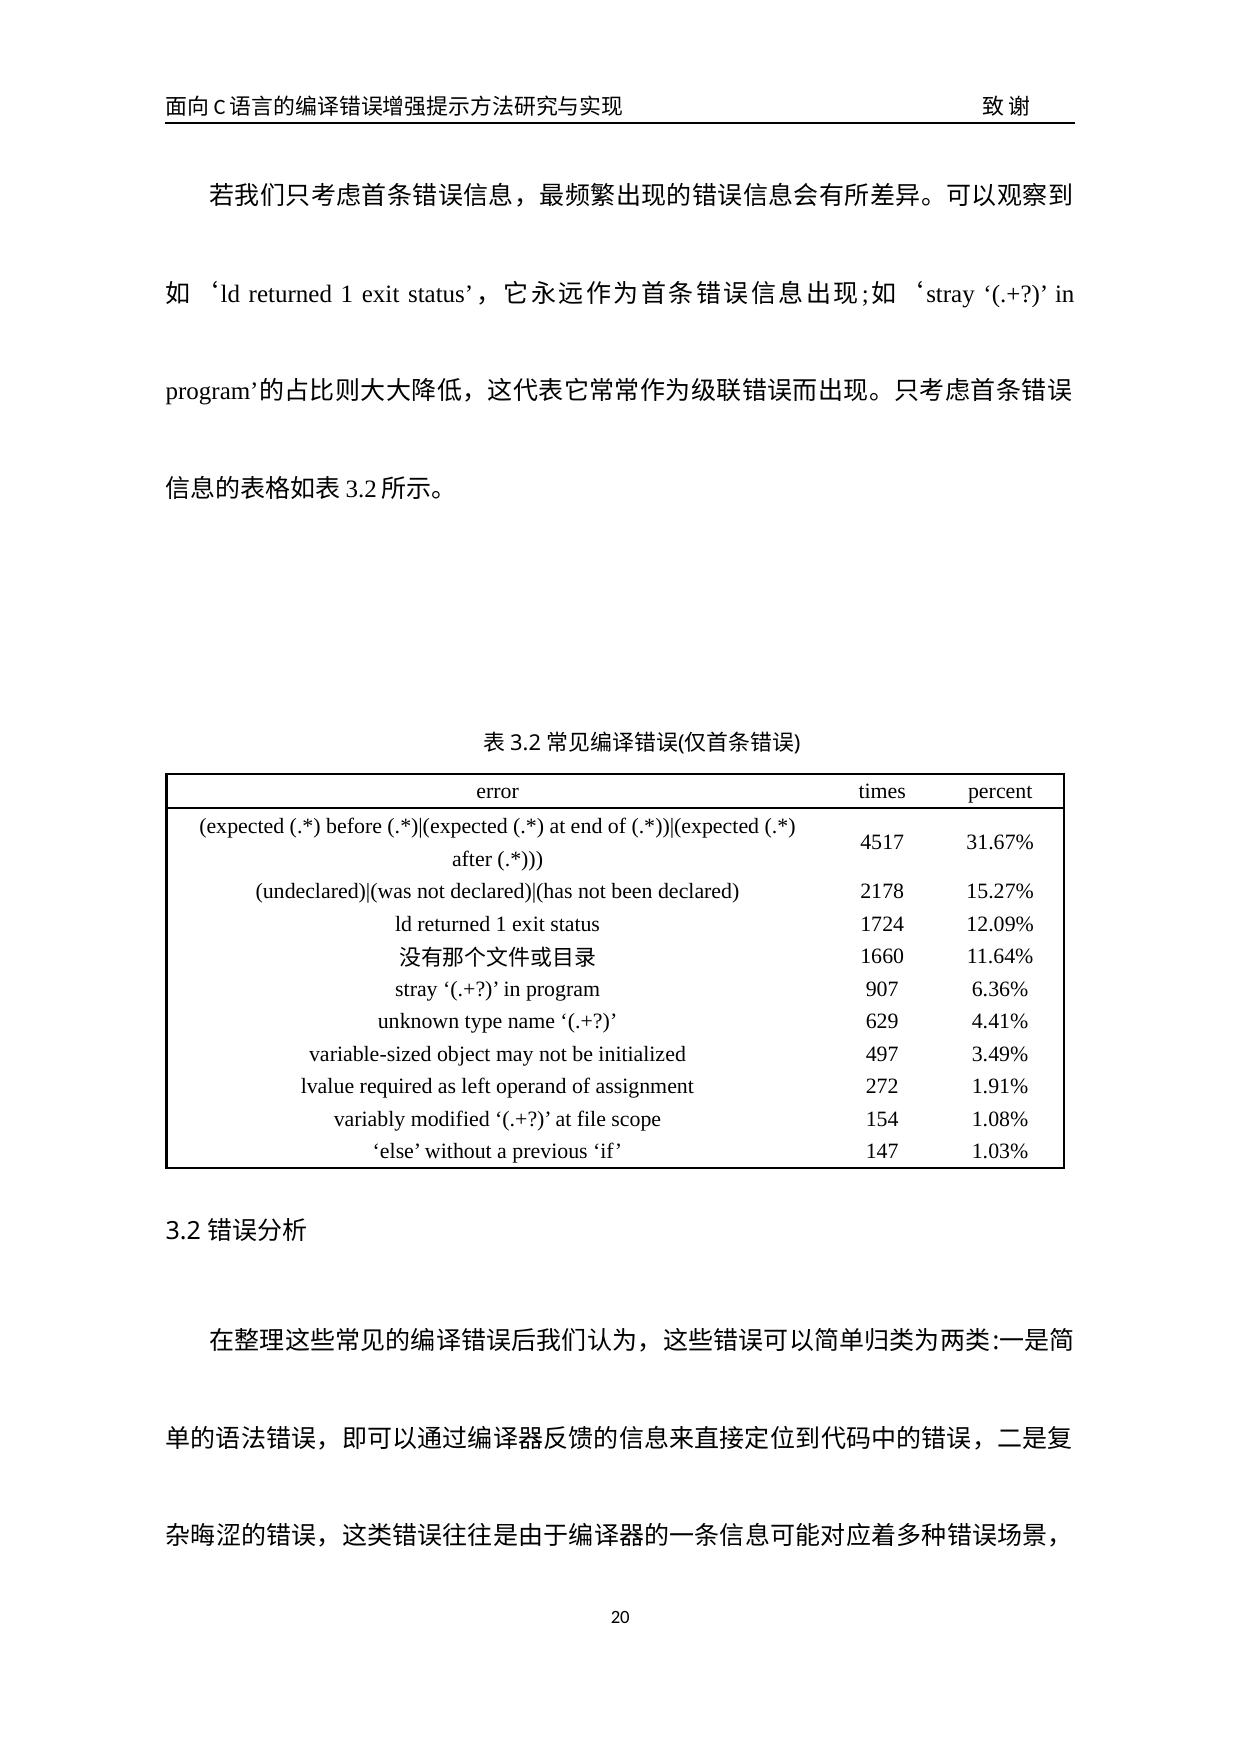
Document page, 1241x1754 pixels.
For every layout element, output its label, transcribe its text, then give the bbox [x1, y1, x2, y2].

table_cell 272 [828, 1069, 936, 1102]
table_cell 147 [828, 1134, 936, 1167]
table_cell unknown type name ‘(.+?)’ [168, 1004, 828, 1037]
table_cell lvalue required as left operand of assignment [168, 1069, 828, 1102]
text 表3.2 常见编译错误(仅首条错误) [165, 724, 1075, 757]
table_cell 1.08% [936, 1102, 1063, 1134]
table_cell (expected (.*) before (.*)|(expected (.*) at end of (.*))|(expected (.*) after (.*))) [168, 809, 828, 874]
table_cell stray ‘(.+?)’ in program [168, 972, 828, 1004]
table_cell 12.09% [936, 907, 1063, 939]
table_cell (undeclared)|(was not declared)|(has not been declared) [168, 874, 828, 907]
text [165, 1306, 1075, 1566]
table_cell 4.41% [936, 1004, 1063, 1037]
table_cell 2178 [828, 874, 936, 907]
table_cell 没有那个文件或目录 [168, 939, 828, 972]
table_cell ‘else’ without a previous ‘if’ [168, 1134, 828, 1167]
table_cell 3.49% [936, 1037, 1063, 1069]
table_header times [828, 775, 936, 807]
table_cell 31.67% [936, 809, 1063, 874]
text 若我们只考虑首条错误信息，最频繁出现的错误信息会有所差异。可以观察到如‘ld returned 1 exit status’，它永远作为首条错误信息出现;如‘stray ‘(.+?)’ in program’的占比则大大降低，这代表它常常作为级联错误而出现。只考虑首条错误信息的表格如表3.2所示。 [165, 161, 1075, 519]
table_cell ld returned 1 exit status [168, 907, 828, 939]
table_cell 4517 [828, 809, 936, 874]
table_cell 11.64% [936, 939, 1063, 972]
table_header error [168, 775, 828, 807]
table_cell 154 [828, 1102, 936, 1134]
table_cell 629 [828, 1004, 936, 1037]
table_cell 15.27% [936, 874, 1063, 907]
table_cell 6.36% [936, 972, 1063, 1004]
table_cell 1.91% [936, 1069, 1063, 1102]
table_cell 1724 [828, 907, 936, 939]
table_cell 1660 [828, 939, 936, 972]
table_cell 497 [828, 1037, 936, 1069]
subtitle 3.2 错误分析 [165, 1196, 1075, 1261]
table_header percent [936, 775, 1063, 807]
table_cell 1.03% [936, 1134, 1063, 1167]
table_cell 907 [828, 972, 936, 1004]
table_cell variably modified ‘(.+?)’ at file scope [168, 1102, 828, 1134]
table_cell variable-sized object may not be initialized [168, 1037, 828, 1069]
